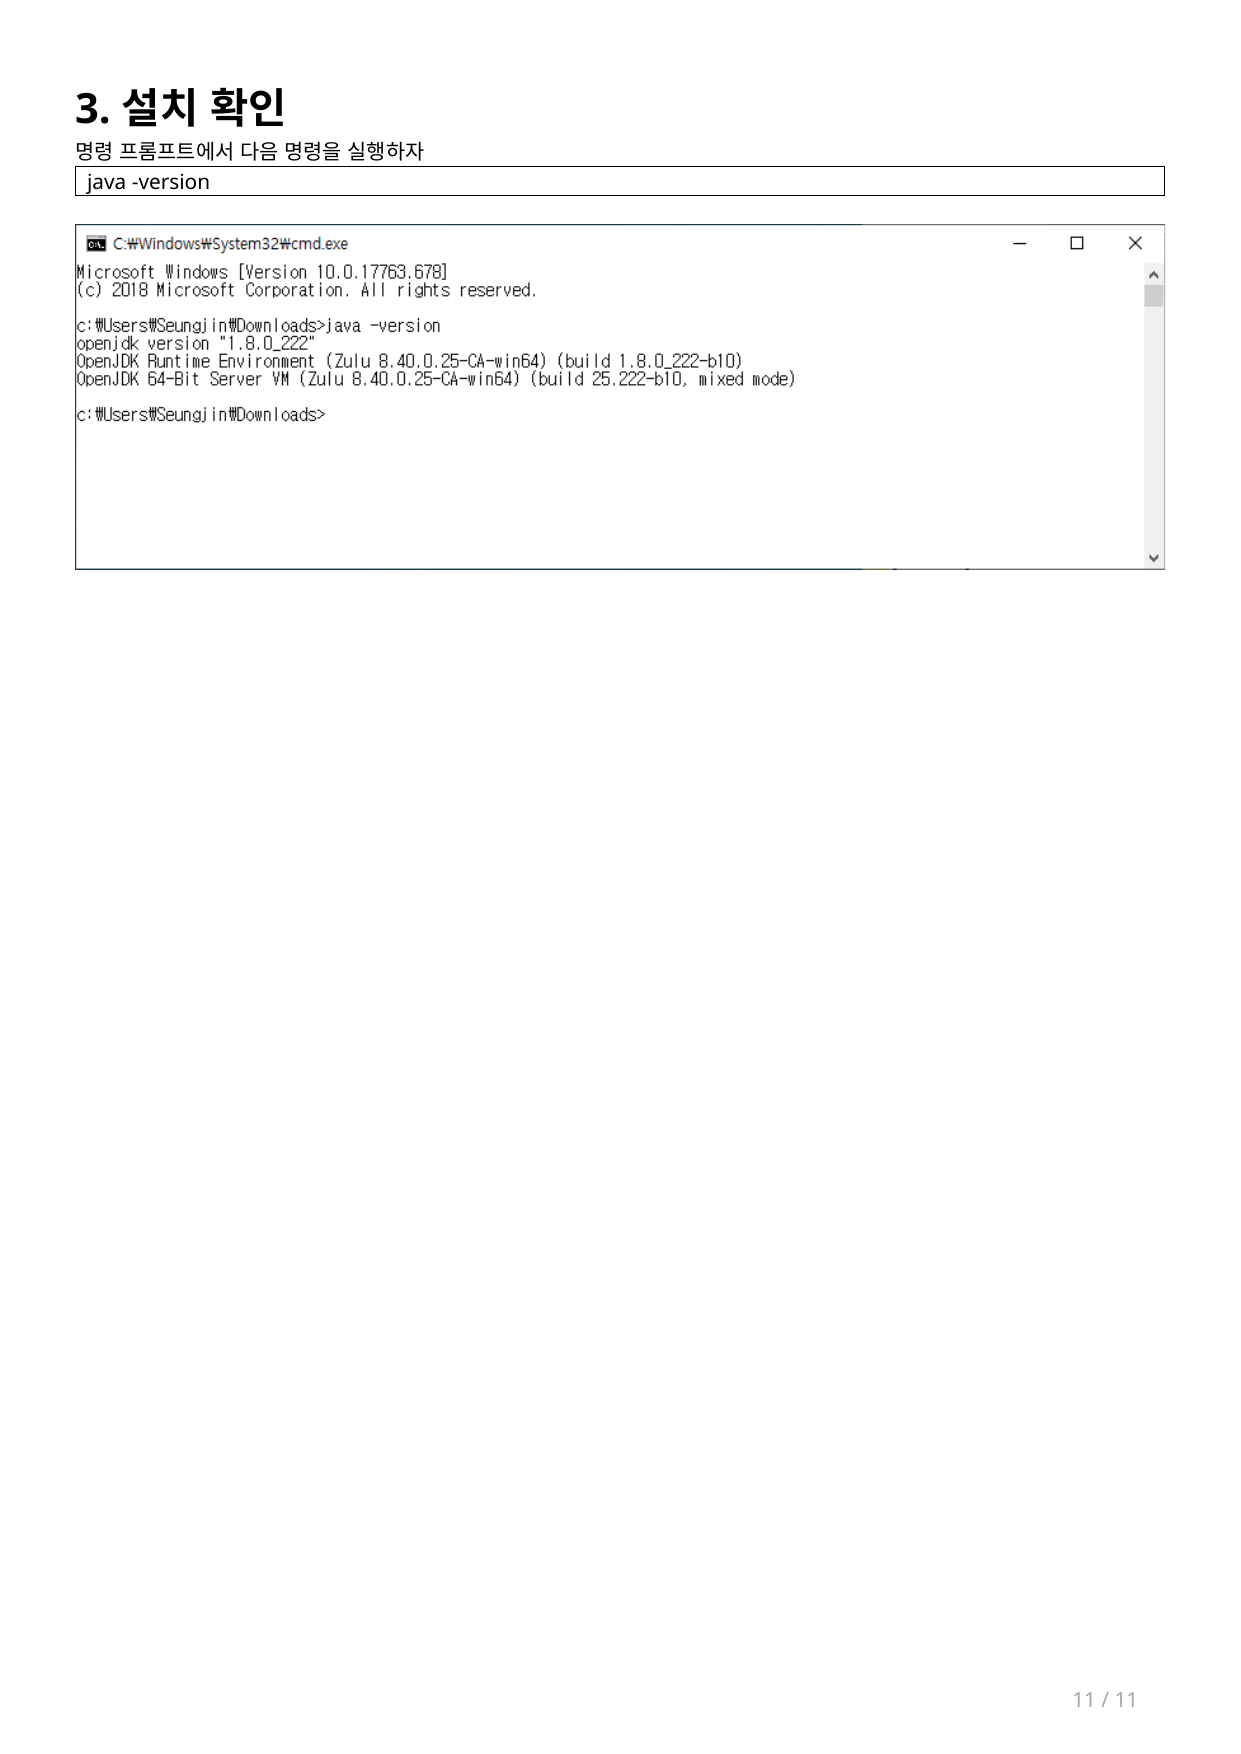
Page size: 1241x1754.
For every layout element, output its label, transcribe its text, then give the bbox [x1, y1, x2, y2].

text 명령 프롬프트에서 다음 명령을 실행하자 [75, 136, 1165, 166]
subtitle 설치 확인 [75, 75, 1165, 136]
picture [75, 224, 1166, 570]
table_header java -version [76, 167, 1164, 195]
